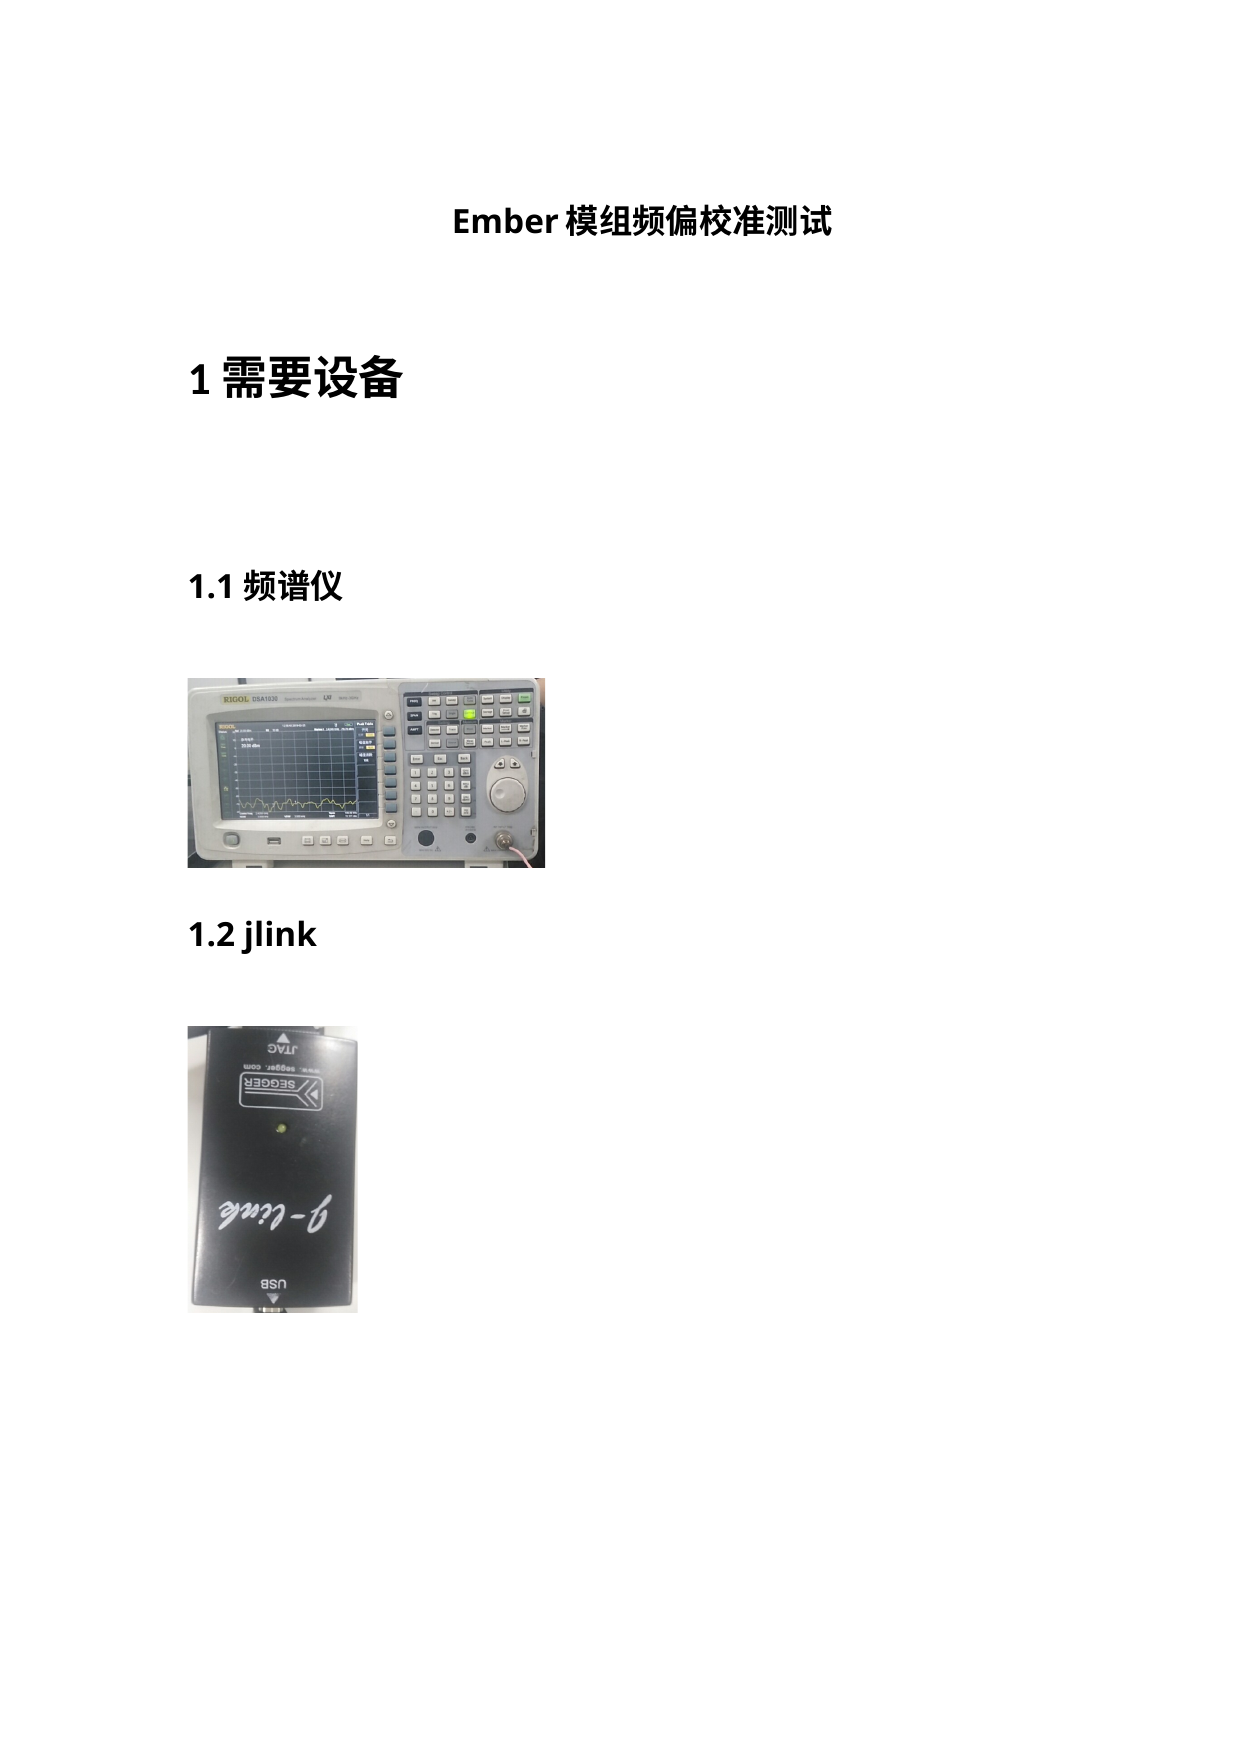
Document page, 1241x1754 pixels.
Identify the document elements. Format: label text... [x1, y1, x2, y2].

picture [187, 678, 546, 868]
subtitle 1 需要设备 [187, 326, 1053, 424]
subtitle 1.1 频谱仪 [187, 552, 1053, 617]
picture [187, 1026, 358, 1313]
subtitle 1.2 jlink [187, 901, 1053, 966]
title Ember模组频偏校准测试 [187, 187, 1053, 252]
